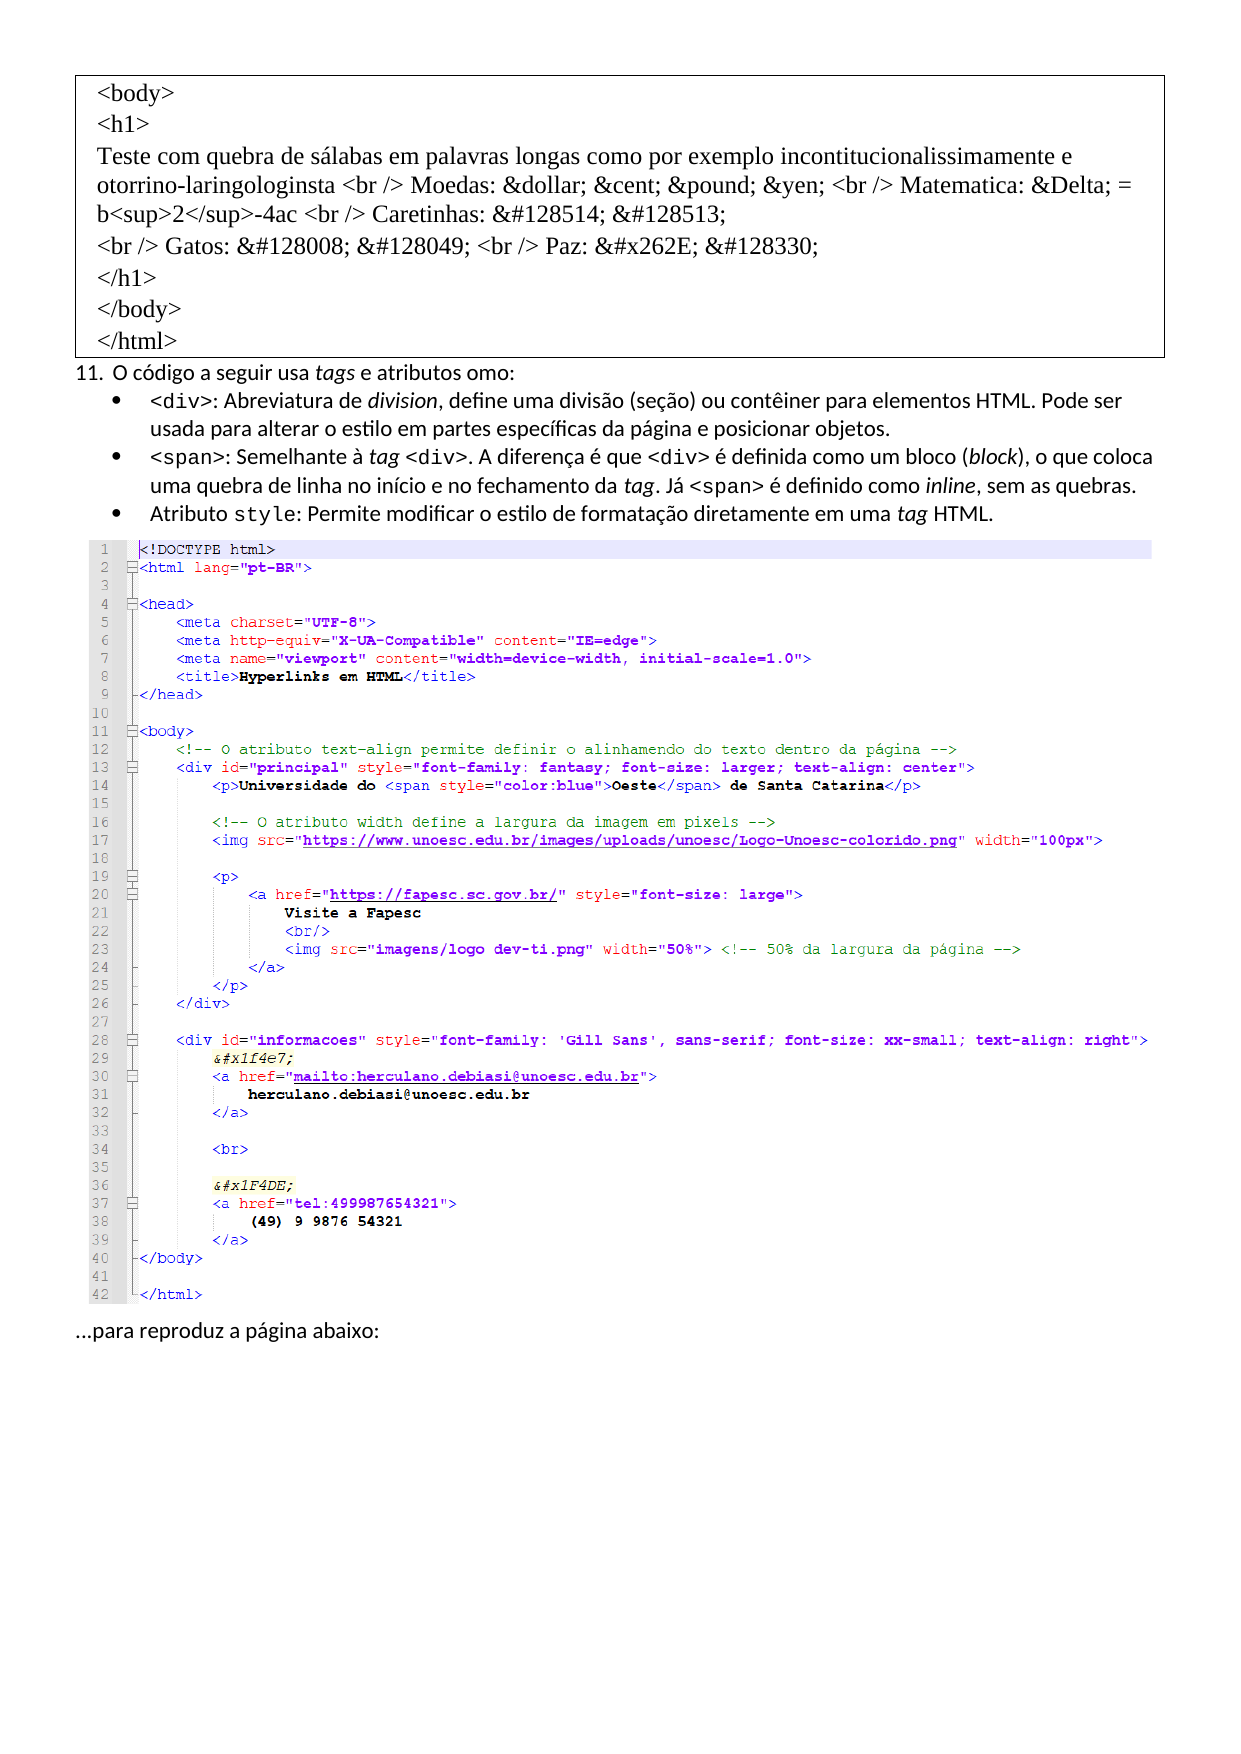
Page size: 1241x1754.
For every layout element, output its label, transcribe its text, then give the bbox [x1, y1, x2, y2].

list <div>: Abreviatura de division, define uma divisão (seção) ou contêiner para elementos HTML. Pode ser usada para alterar o estilo em partes específicas da página e posicionar objetos. [112, 386, 1165, 442]
list <span>: Semelhante à tag <div>. A diferença é que <div> é definida como um bloco (block), o que coloca uma quebra de linha no início e no fechamento da tag. Já <span> é definido como inline, sem as quebras. [112, 442, 1165, 499]
list Atributo style: Permite modificar o estilo de formatação diretamente em uma tag HTML. [112, 499, 1165, 528]
list O código a seguir usa tags e atributos omo: [75, 358, 1165, 386]
table_header [76, 76, 1164, 357]
text ...para reproduz a página abaixo: [75, 1317, 1165, 1344]
